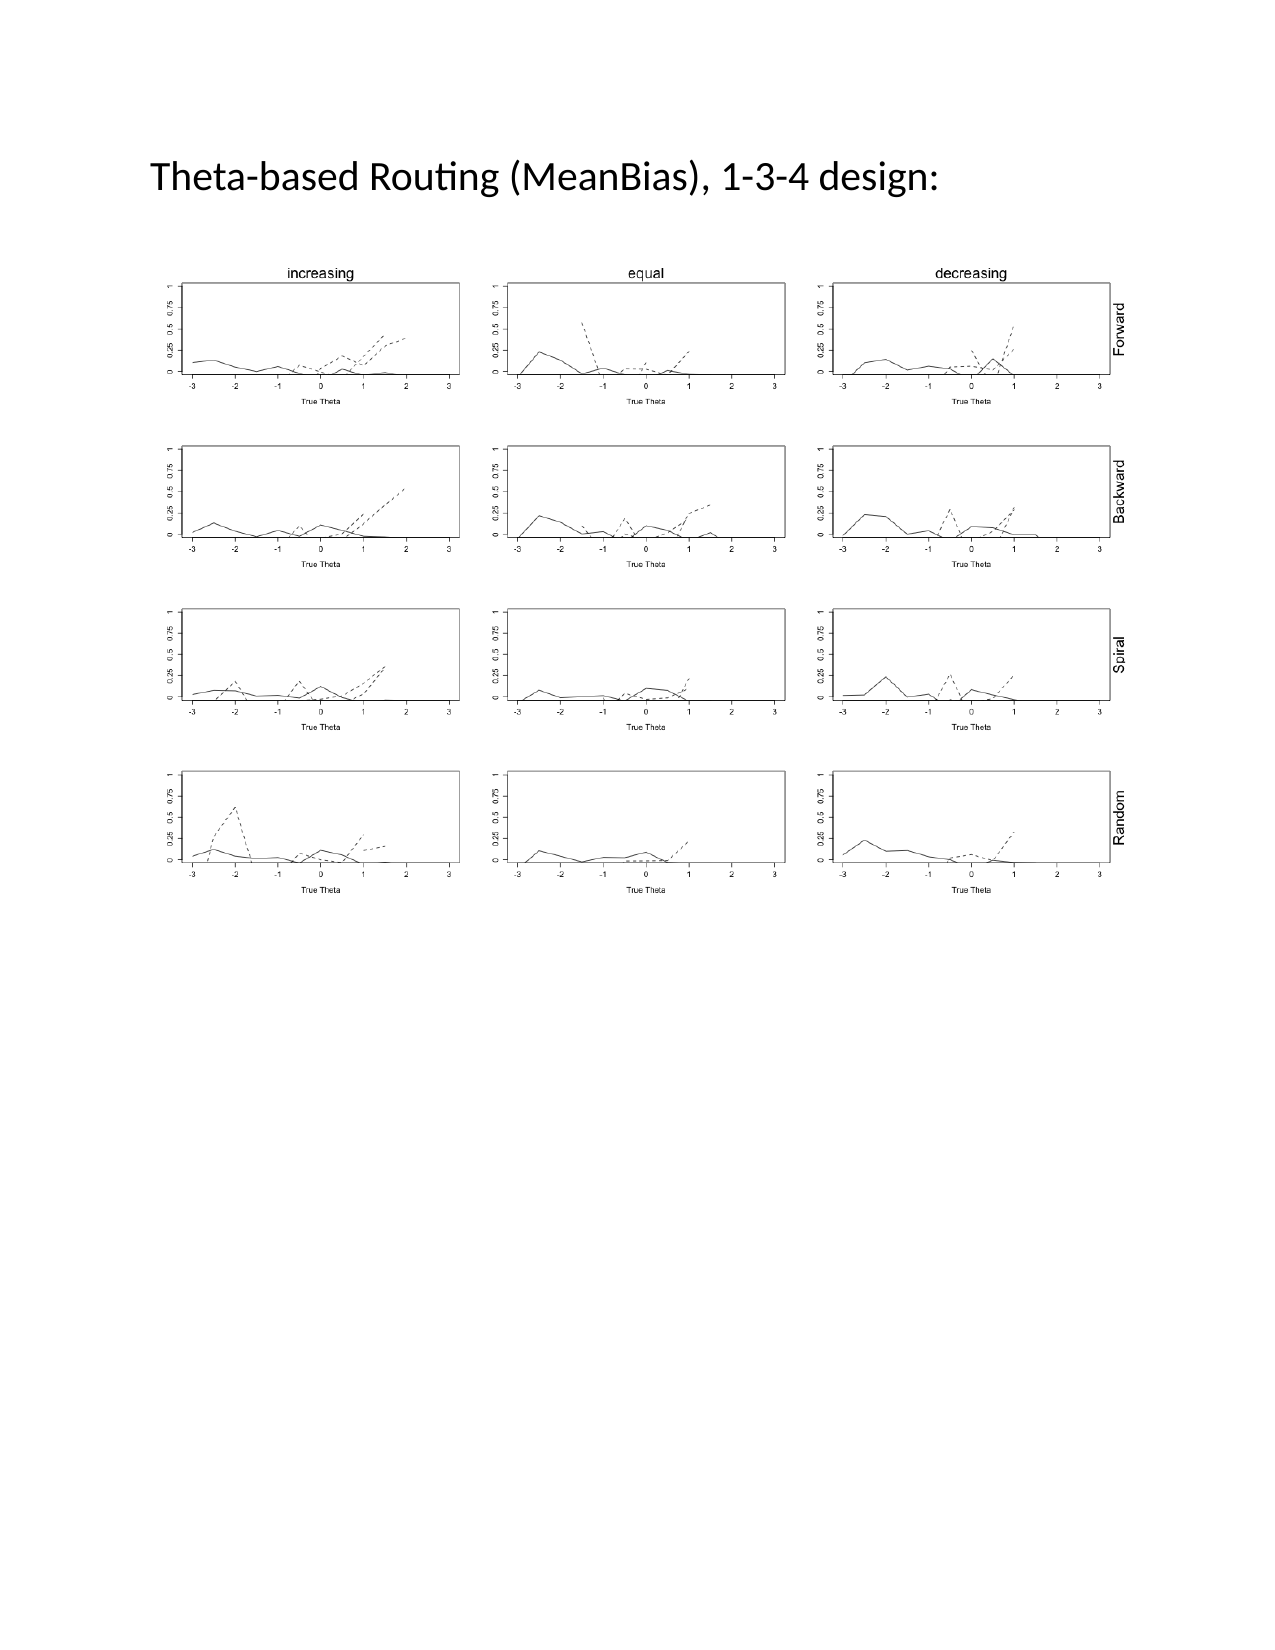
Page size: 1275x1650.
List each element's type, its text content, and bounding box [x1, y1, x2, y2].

picture [150, 251, 1125, 902]
text Theta-based Routing (MeanBias), 1-3-4 design: [150, 150, 1125, 201]
